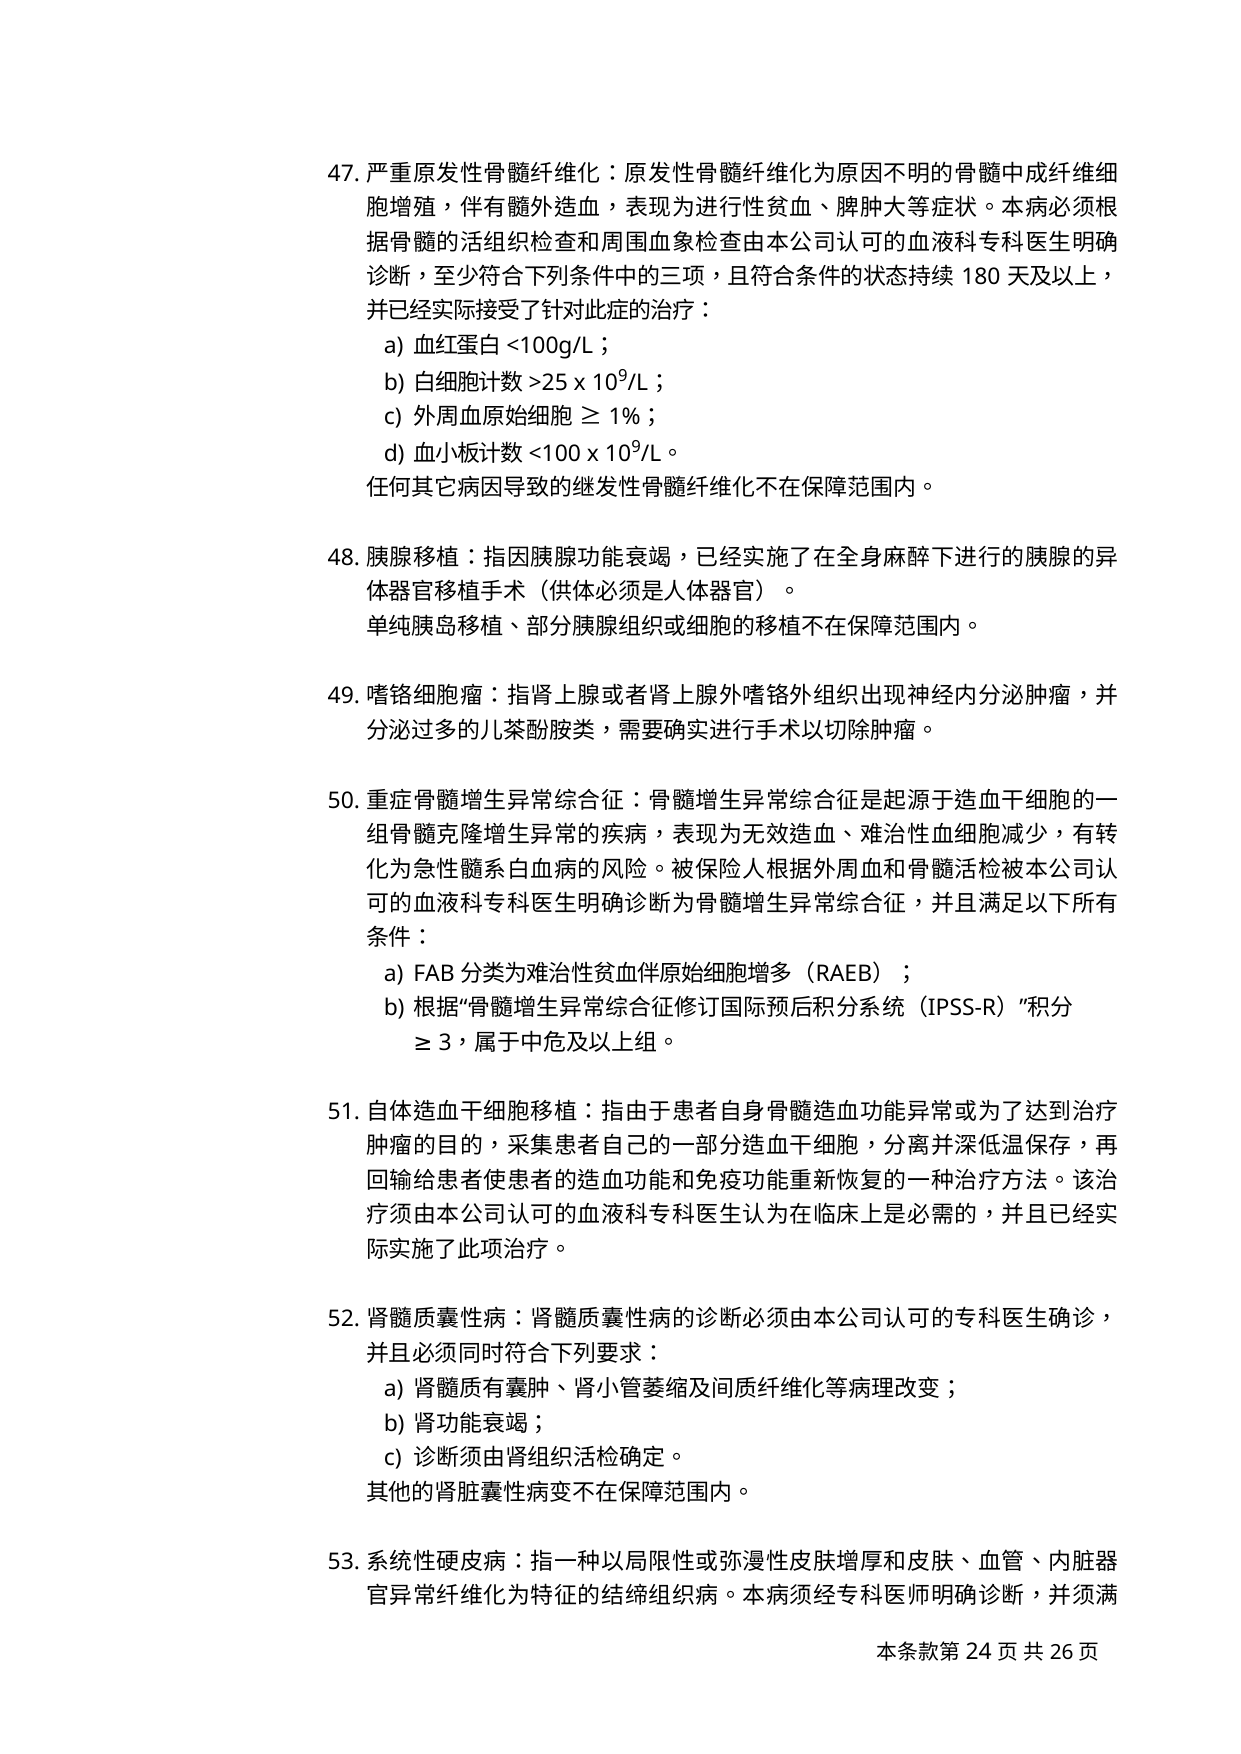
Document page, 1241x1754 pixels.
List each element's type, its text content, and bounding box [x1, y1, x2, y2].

list 外周血原始细胞 ≥ 1%； [383, 400, 1130, 431]
list 严重原发性骨髓纤维化：原发性骨髓纤维化为原因不明的骨髓中成纤维细胞增殖，伴有髓外造血，表现为进行性贫血、脾肿大等症状。本病必须根据骨髓的活组织检查和周围血象检查由本公司认可的血液科专科医生明确诊断，至少符合下列条件中的三项，且符合条件的状态持续 180 天及以上， 并已经实际接受了针对此症的治疗： [327, 157, 1119, 325]
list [327, 1545, 1119, 1611]
list 肾髓质囊性病：肾髓质囊性病的诊断必须由本公司认可的专科医生确诊， 并且必须同时符合下列要求： [327, 1302, 1119, 1368]
text 其他的肾脏囊性病变不在保障范围内。 [366, 1476, 1130, 1507]
list 嗜铬细胞瘤：指肾上腺或者肾上腺外嗜铬外组织出现神经内分泌肿瘤，并分泌过多的儿茶酚胺类，需要确实进行手术以切除肿瘤。 [327, 679, 1119, 745]
list 根据“骨髓增生异常综合征修订国际预后积分系统（IPSS-R）”积分 [383, 991, 1130, 1022]
list 血小板计数 <100 x 109/L。 [383, 435, 1130, 468]
list 肾髓质有囊肿、肾小管萎缩及间质纤维化等病理改变； [383, 1372, 1130, 1403]
list 重症骨髓增生异常综合征：骨髓增生异常综合征是起源于造血干细胞的一组骨髓克隆增生异常的疾病，表现为无效造血、难治性血细胞减少，有转化为急性髓系白血病的风险。被保险人根据外周血和骨髓活检被本公司认可的血液科专科医生明确诊断为骨髓增生异常综合征，并且满足以下所有条件： [327, 784, 1119, 953]
list 诊断须由肾组织活检确定。 [383, 1441, 1130, 1472]
text ≥ 3，属于中危及以上组。 [413, 1026, 1130, 1057]
list 白细胞计数 >25 x 109/L； [383, 364, 1130, 397]
list 血红蛋白 <100g/L； [383, 329, 1130, 361]
list FAB 分类为难治性贫血伴原始细胞增多（RAEB）； [383, 957, 1130, 988]
list 肾功能衰竭； [383, 1407, 1130, 1438]
list 胰腺移植：指因胰腺功能衰竭，已经实施了在全身麻醉下进行的胰腺的异体器官移植手术（供体必须是人体器官）。 [327, 541, 1119, 606]
text 任何其它病因导致的继发性骨髓纤维化不在保障范围内。 [366, 471, 1130, 502]
text 单纯胰岛移植、部分胰腺组织或细胞的移植不在保障范围内。 [366, 610, 1130, 641]
list 自体造血干细胞移植：指由于患者自身骨髓造血功能异常或为了达到治疗肿瘤的目的，采集患者自己的一部分造血干细胞，分离并深低温保存，再回输给患者使患者的造血功能和免疫功能重新恢复的一种治疗方法。该治疗须由本公司认可的血液科专科医生认为在临床上是必需的，并且已经实际实施了此项治疗。 [327, 1095, 1119, 1264]
